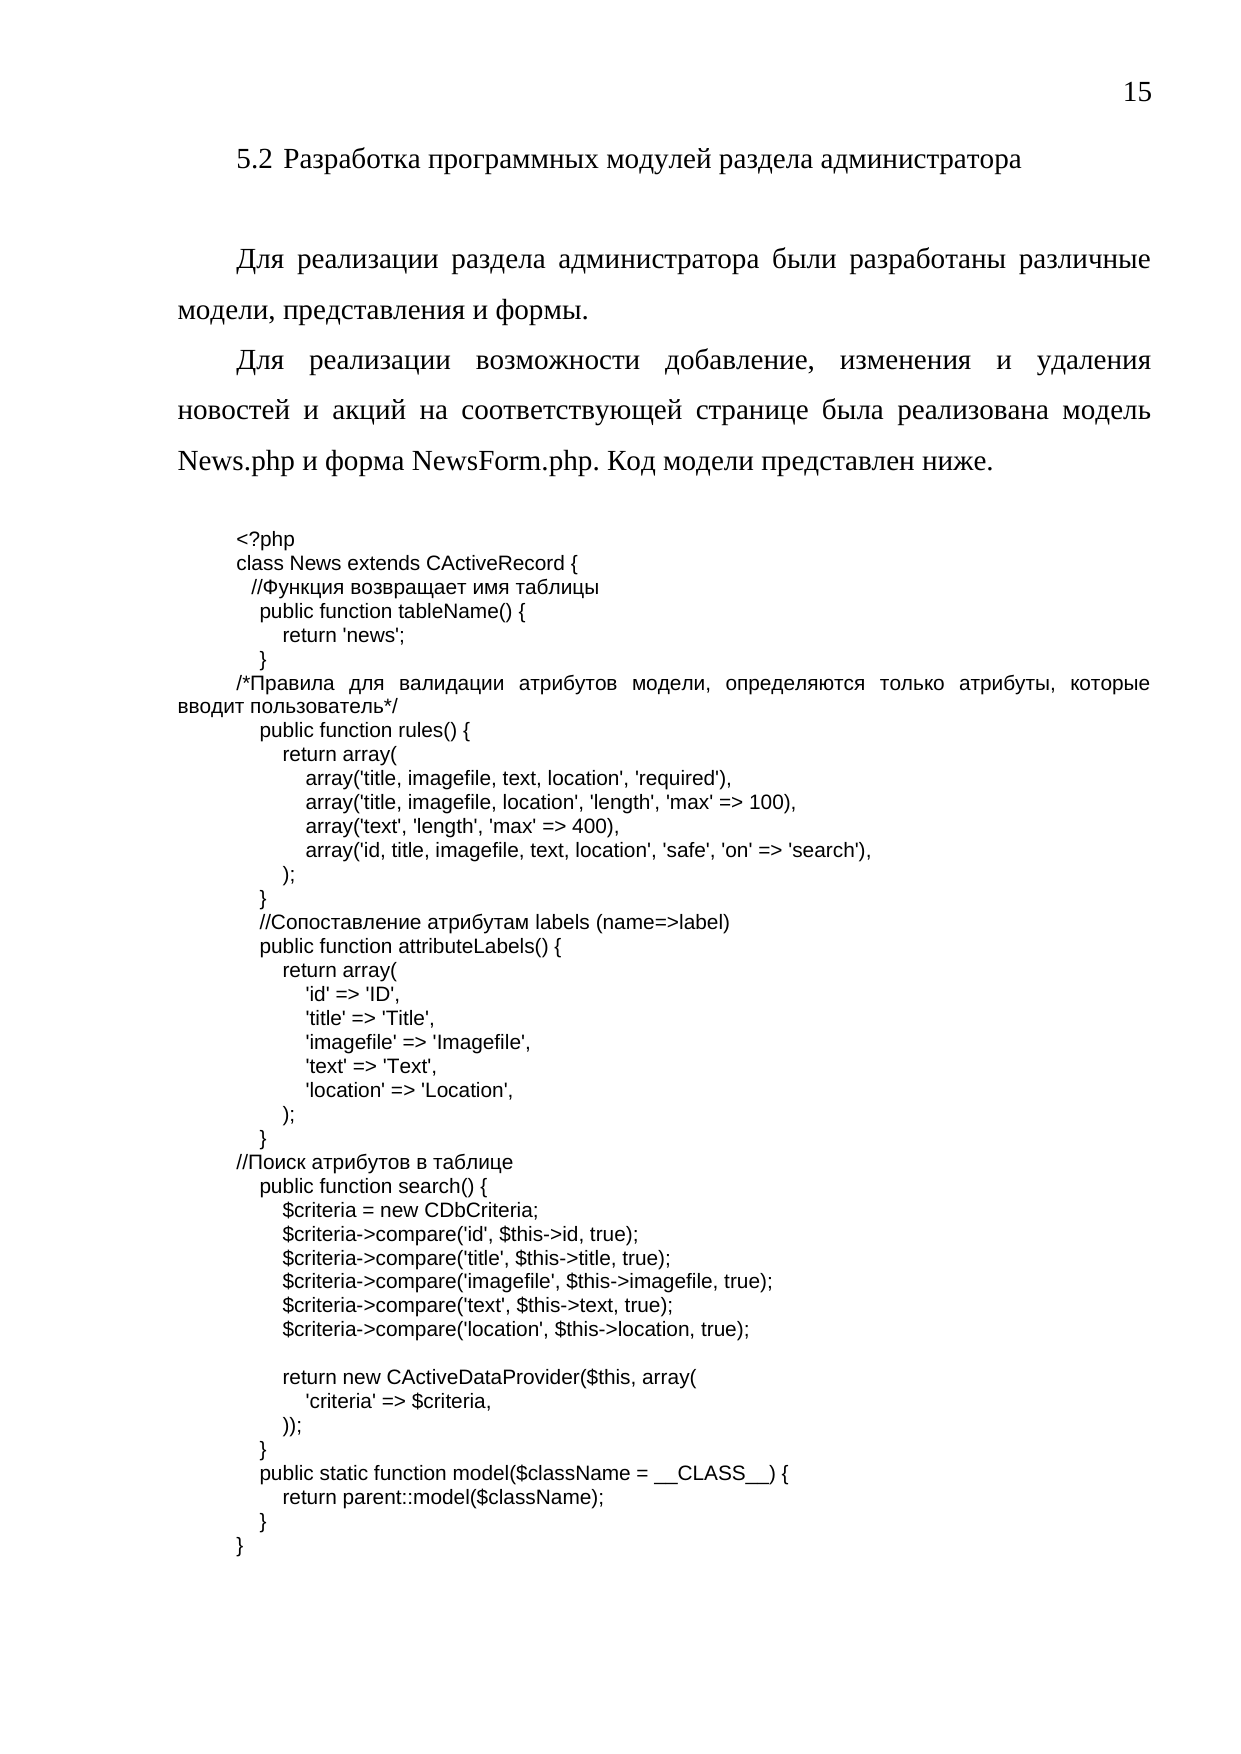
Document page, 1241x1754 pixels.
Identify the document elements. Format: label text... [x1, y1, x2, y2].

text return 'news'; [177, 622, 1152, 646]
text //Функция возвращает имя таблицы [177, 574, 1152, 598]
text 'text' => 'Text', [177, 1054, 1152, 1078]
text return new CActiveDataProvider($this, array( [177, 1365, 1152, 1389]
text ); [177, 862, 1152, 886]
text public static function model($className = __CLASS__) { [177, 1461, 1152, 1485]
text Для реализации раздела администратора были разработаны различные модели, представления и формы. [177, 241, 1152, 325]
text array('text', 'length', 'max' => 400), [177, 814, 1152, 838]
text 'id' => 'ID', [177, 982, 1152, 1006]
text $criteria->compare('imagefile', $this->imagefile, true); [177, 1269, 1152, 1293]
text return array( [177, 742, 1152, 766]
text } [177, 646, 1152, 670]
text } [177, 1126, 1152, 1149]
text 'title' => 'Title', [177, 1006, 1152, 1030]
text class News extends CActiveRecord { [177, 551, 1152, 574]
text 'criteria' => $criteria, [177, 1389, 1152, 1413]
text 'location' => 'Location', [177, 1078, 1152, 1102]
text $criteria->compare('text', $this->text, true); [177, 1293, 1152, 1317]
text //Поиск атрибутов в таблице [177, 1149, 1152, 1173]
text public function attributeLabels() { [177, 934, 1152, 958]
text public function rules() { [177, 718, 1152, 742]
text } [177, 1509, 1152, 1533]
text <?php [177, 527, 1152, 551]
text } [177, 1533, 1152, 1557]
text $criteria->compare('id', $this->id, true); [177, 1221, 1152, 1245]
text )); [177, 1413, 1152, 1437]
text $criteria = new CDbCriteria; [177, 1197, 1152, 1221]
text public function search() { [177, 1173, 1152, 1197]
text } [177, 886, 1152, 910]
list Разработка программных модулей раздела администратора [236, 141, 1152, 174]
text $criteria->compare('title', $this->title, true); [177, 1245, 1152, 1269]
text $criteria->compare('location', $this->location, true); [177, 1317, 1152, 1341]
text return array( [177, 958, 1152, 982]
text Для реализации возможности добавление, изменения и удаления новостей и акций на соответствующей странице была реализована модель News.php и форма NewsForm.php. Код модели представлен ниже. [177, 342, 1152, 476]
text array('title, imagefile, location', 'length', 'max' => 100), [177, 790, 1152, 814]
text /*Правила для валидации атрибутов модели, определяются только атрибуты, которые вводит пользователь*/ [177, 670, 1152, 718]
text } [177, 1437, 1152, 1461]
text //Сопоставление атрибутам labels (name=>label) [177, 910, 1152, 934]
text ); [177, 1102, 1152, 1126]
text array('id, title, imagefile, text, location', 'safe', 'on' => 'search'), [177, 838, 1152, 862]
text return parent::model($className); [177, 1485, 1152, 1509]
text 'imagefile' => 'Imagefile', [177, 1030, 1152, 1054]
text public function tableName() { [177, 598, 1152, 622]
text array('title, imagefile, text, location', 'required'), [177, 766, 1152, 790]
